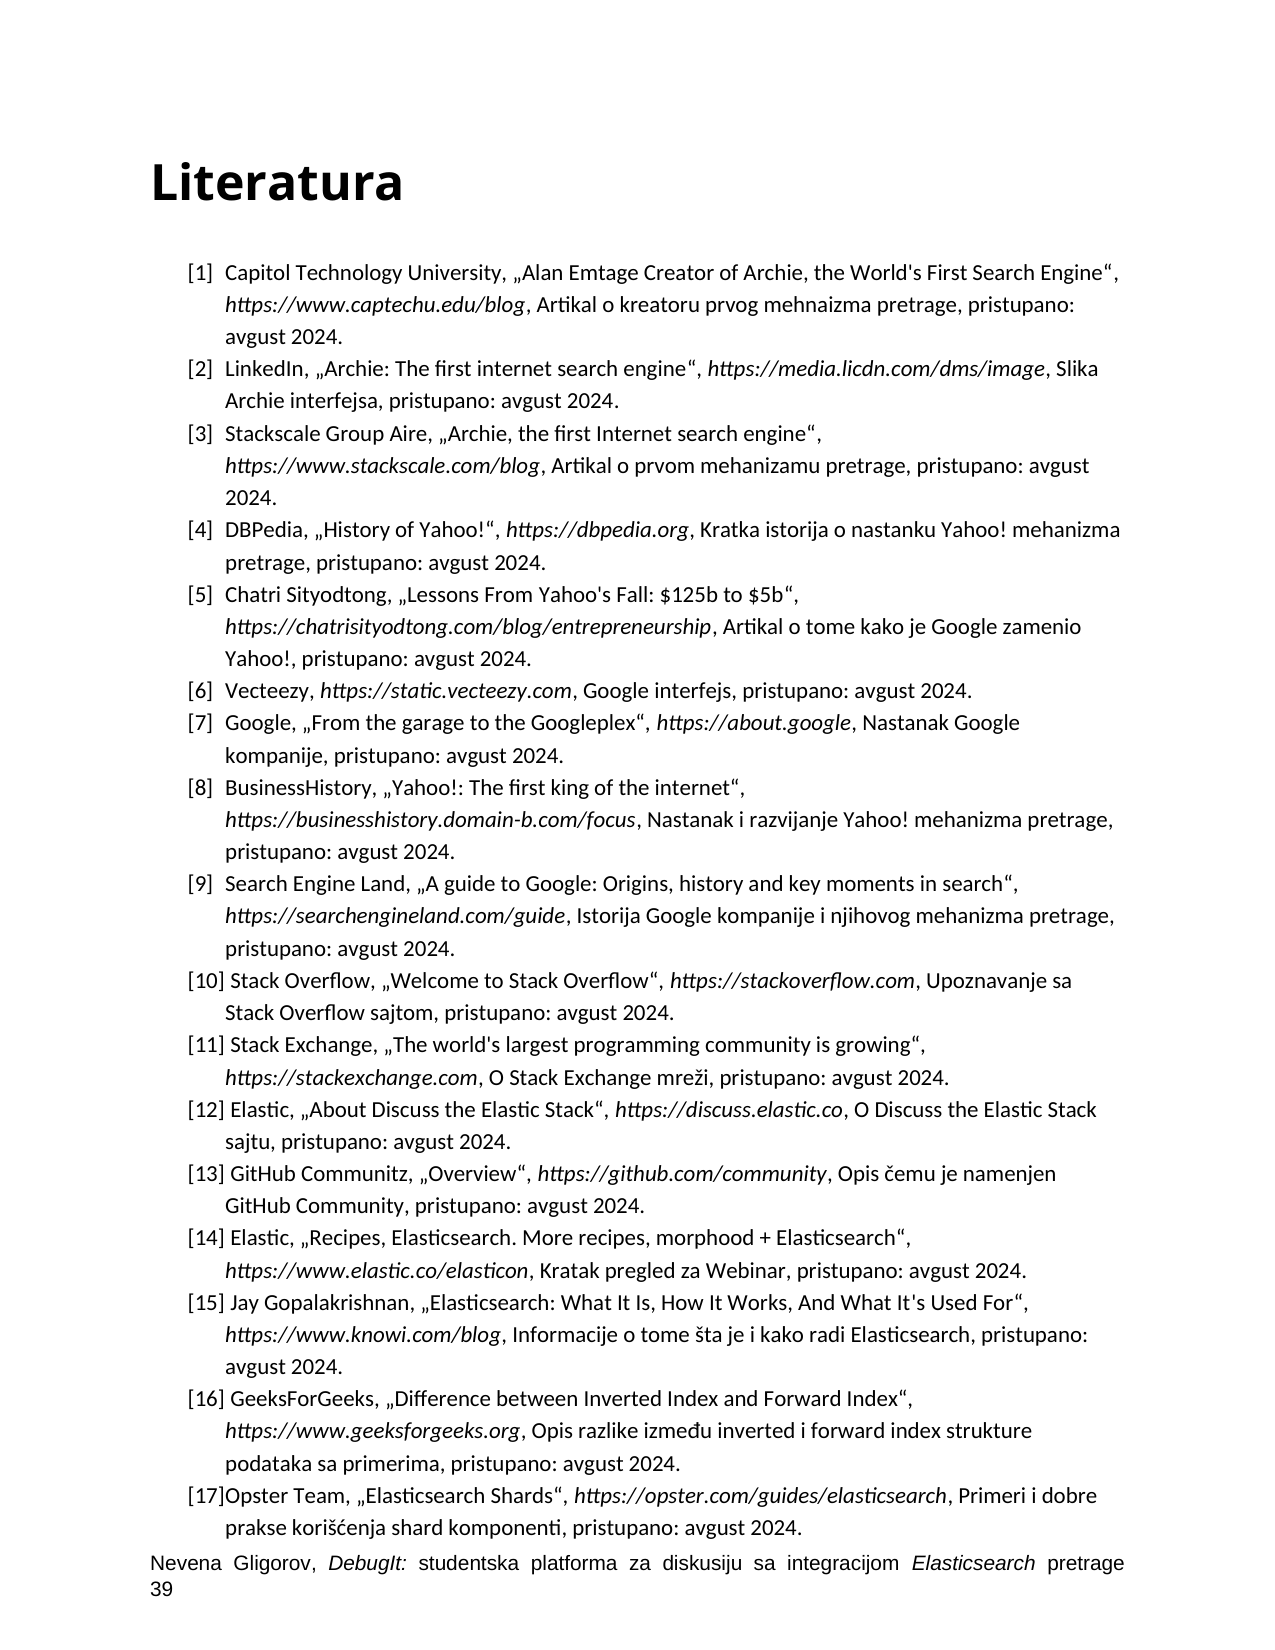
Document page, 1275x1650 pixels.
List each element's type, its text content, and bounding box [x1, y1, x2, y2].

list DBPedia, „History of Yahoo!“, https://dbpedia.org, Kratka istorija o nastanku Yahoo! mehanizma pretrage, pristupano: avgust 2024. [187, 515, 1125, 576]
list LinkedIn, „Archie: The first internet search engine“, https://media.licdn.com/dms/image, Slika Archie interfejsa, pristupano: avgust 2024. [187, 354, 1125, 415]
list Google, „From the garage to the Googleplex“, https://about.google, Nastanak Google kompanije, pristupano: avgust 2024. [187, 708, 1125, 769]
subtitle Literatura [150, 147, 1125, 215]
list Stack Overflow, „Welcome to Stack Overflow“, https://stackoverflow.com, Upoznavanje sa Stack Overflow sajtom, pristupano: avgust 2024. [187, 966, 1125, 1026]
list GitHub Communitz, „Overview“, https://github.com/community, Opis čemu je namenjen GitHub Community, pristupano: avgust 2024. [187, 1159, 1125, 1219]
list Elastic, „About Discuss the Elastic Stack“, https://discuss.elastic.co, O Discuss the Elastic Stack sajtu, pristupano: avgust 2024. [187, 1095, 1125, 1155]
list Capitol Technology University, „Alan Emtage Creator of Archie, the World's First Search Engine“, https://www.captechu.edu/blog, Artikal o kreatoru prvog mehnaizma pretrage, pristupano: avgust 2024. [187, 258, 1125, 350]
list GeeksForGeeks, „Difference between Inverted Index and Forward Index“, https://www.geeksforgeeks.org, Opis razlike između inverted i forward index strukture podataka sa primerima, pristupano: avgust 2024. [187, 1384, 1125, 1477]
list Jay Gopalakrishnan, „Elasticsearch: What It Is, How It Works, And What It's Used For“, https://www.knowi.com/blog, Informacije o tome šta je i kako radi Elasticsearch, pristupano: avgust 2024. [187, 1288, 1125, 1380]
list Stack Exchange, „The world's largest programming community is growing“, https://stackexchange.com, O Stack Exchange mreži, pristupano: avgust 2024. [187, 1030, 1125, 1091]
list Vecteezy, https://static.vecteezy.com, Google interfejs, pristupano: avgust 2024. [187, 676, 1125, 704]
list BusinessHistory, „Yahoo!: The first king of the internet“, https://businesshistory.domain-b.com/focus, Nastanak i razvijanje Yahoo! mehanizma pretrage, pristupano: avgust 2024. [187, 773, 1125, 865]
list Elastic, „Recipes, Elasticsearch. More recipes, morphood + Elasticsearch“, https://www.elastic.co/elasticon, Kratak pregled za Webinar, pristupano: avgust 2024. [187, 1223, 1125, 1284]
list Stackscale Group Aire, „Archie, the first Internet search engine“, https://www.stackscale.com/blog, Artikal o prvom mehanizamu pretrage, pristupano: avgust 2024. [187, 419, 1125, 511]
list Opster Team, „Elasticsearch Shards“, https://opster.com/guides/elasticsearch, Primeri i dobre prakse korišćenja shard komponenti, pristupano: avgust 2024. [187, 1481, 1125, 1541]
list Chatri Sityodtong, „Lessons From Yahoo's Fall: $125b to $5b“, https://chatrisityodtong.com/blog/entrepreneurship, Artikal o tome kako je Google zamenio Yahoo!, pristupano: avgust 2024. [187, 580, 1125, 672]
list Search Engine Land, „A guide to Google: Origins, history and key moments in search“, https://searchengineland.com/guide, Istorija Google kompanije i njihovog mehanizma pretrage, pristupano: avgust 2024. [187, 869, 1125, 962]
